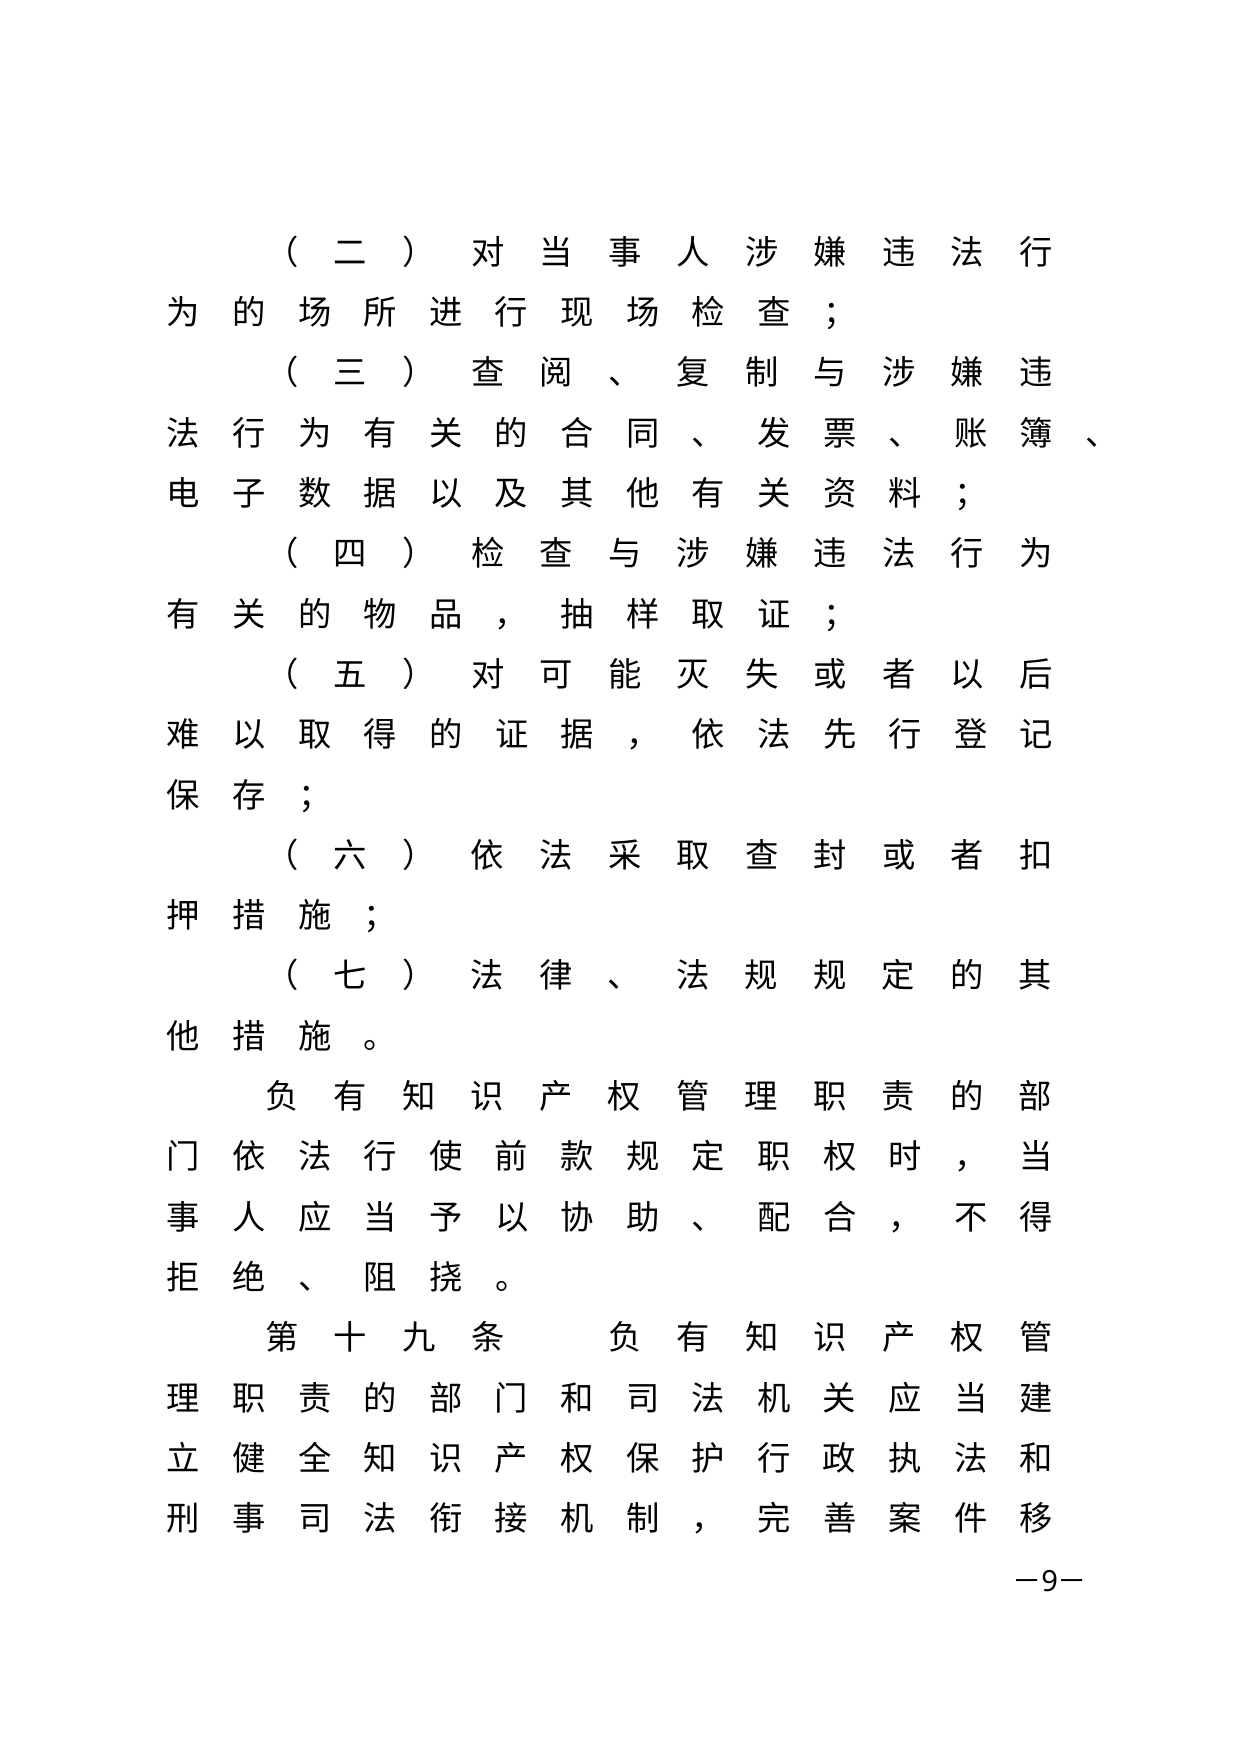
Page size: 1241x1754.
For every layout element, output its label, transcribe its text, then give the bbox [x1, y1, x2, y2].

text （七）法律、法规规定的其他措施。 [167, 943, 1085, 1064]
text 负有知识产权管理职责的部门依法行使前款规定职权时，当事人应当予以协助、配合，不得拒绝、阻挠。 [167, 1064, 1085, 1305]
text （二）对当事人涉嫌违法行为的场所进行现场检查； [167, 219, 1085, 340]
text 第十九条 负有知识产权管理职责的部门和司法机关应当建立健全知识产权保护行政执法和刑事司法衔接机制，完善案件移送、线索通报、信息共享等机制，推动知识产权领域行政执法标准和司法立案追诉、裁判标准协调衔接。 [167, 1305, 1085, 1546]
text （五）对可能灭失或者以后难以取得的证据，依法先行登记保存； [167, 642, 1085, 823]
text （四）检查与涉嫌违法行为有关的物品，抽样取证； [167, 521, 1085, 642]
text （六）依法采取查封或者扣押措施； [167, 823, 1085, 943]
text （三）查阅、复制与涉嫌违法行为有关的合同、发票、账簿、电子数据以及其他有关资料； [167, 340, 1085, 521]
